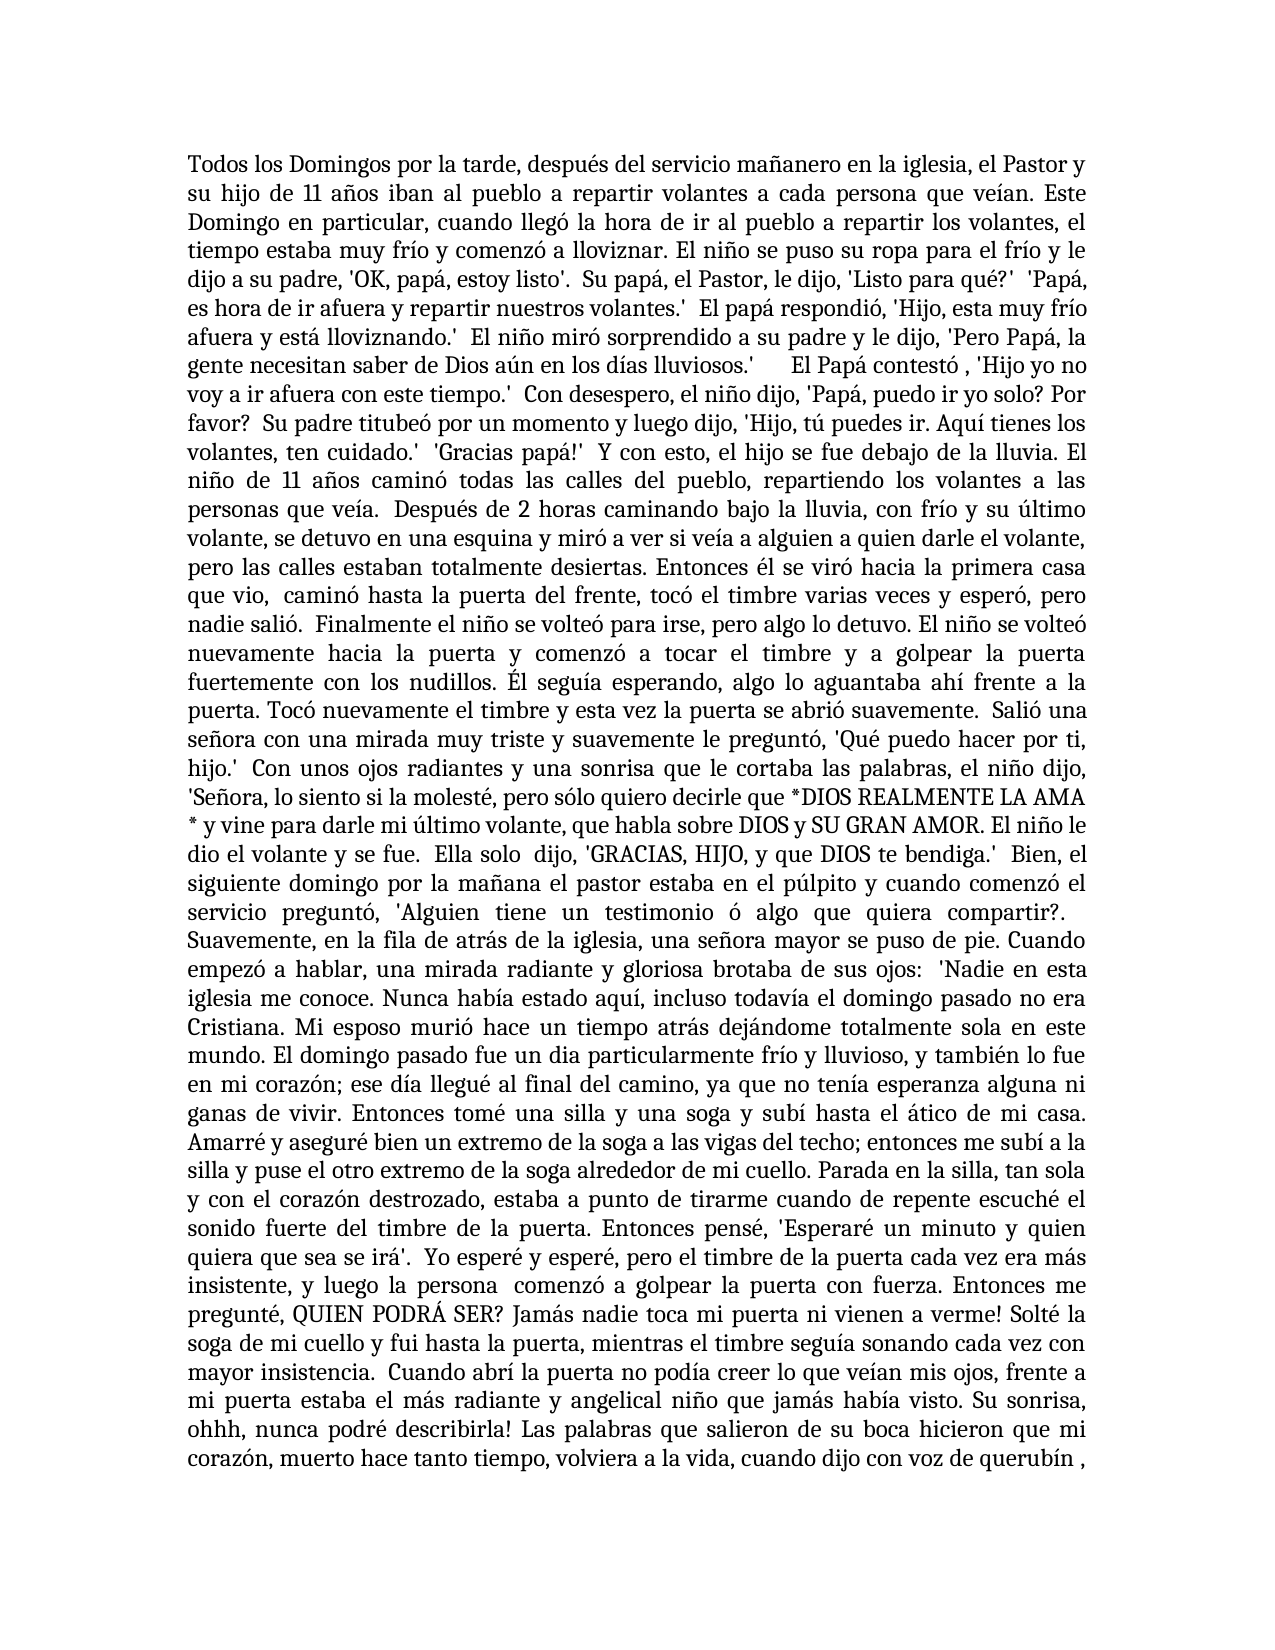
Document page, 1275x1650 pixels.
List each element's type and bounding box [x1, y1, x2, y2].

text [187, 150, 1087, 1472]
